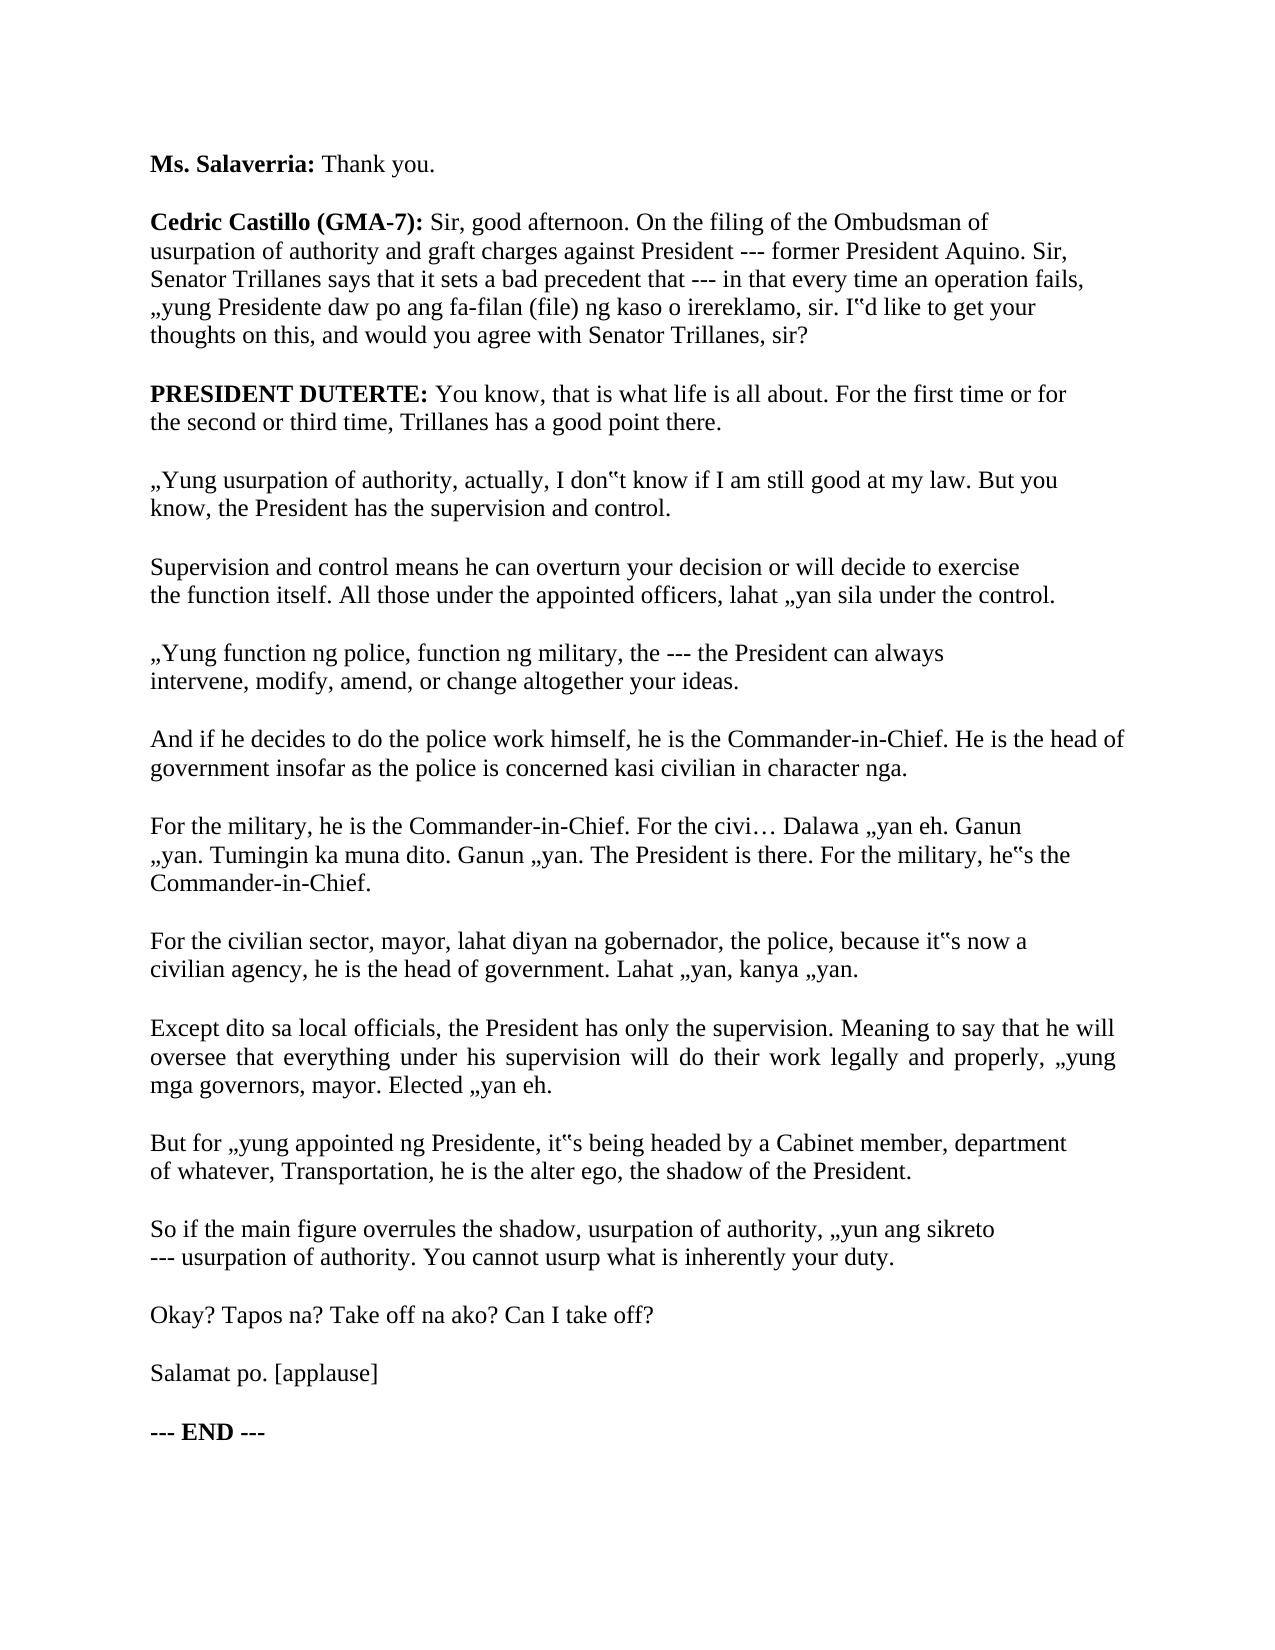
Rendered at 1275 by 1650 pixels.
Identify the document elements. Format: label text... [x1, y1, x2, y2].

text Ms. Salaverria: Thank you. [150, 149, 1125, 178]
text „Yung usurpation of authority, actually, I don‟t know if I am still good at my law. But you know, the President has the supervision and control. [150, 467, 1121, 522]
text And if he decides to do the police work himself, he is the Commander-in-Chief. He is the head of government insofar as the police is concerned kasi civilian in character nga. [150, 726, 1125, 781]
text „Yung function ng police, function ng military, the --- the President can always intervene, modify, amend, or change altogether your ideas. [150, 639, 1046, 695]
text But for „yung appointed ng Presidente, it‟s being headed by a Cabinet member, department of whatever, Transportation, he is the alter ego, the shadow of the President. [150, 1129, 1087, 1185]
text For the civilian sector, mayor, lahat diyan na gobernador, the police, because it‟s now a civilian agency, he is the head of government. Lahat „yan, kanya „yan. [150, 927, 1106, 983]
text --- END --- [150, 1417, 1125, 1446]
text For the military, he is the Commander-in-Chief. For the civi… Dalawa „yan eh. Ganun „yan. Tumingin ka muna dito. Ganun „yan. The President is there. For the military, he‟s the Commander-in-Chief. [150, 812, 1077, 897]
text Except dito sa local officials, the President has only the supervision. Meaning to say that he will oversee that everything under his supervision will do their work legally and properly, „yung mga governors, mayor. Elected „yan eh. [150, 1014, 1117, 1098]
text Okay? Tapos na? Take off na ako? Can I take off? [150, 1301, 1125, 1329]
text Cedric Castillo (GMA-7): Sir, good afternoon. On the filing of the Ombudsman of usurpation of authority and graft charges against President --- former President Aquino. Sir, Senator Trillanes says that it sets a bad precedent that --- in that every time an operation fails, „yung Presidente daw po ang fa-filan (file) ng kaso o irereklamo, sir. I‟d like to get your thoughts on this, and would you agree with Senator Trillanes, sir? [150, 208, 1100, 349]
text Salamat po. [applause] [150, 1358, 1125, 1387]
text So if the main figure overrules the shadow, usurpation of authority, „yun ang sikreto --- usurpation of authority. You cannot usurp what is inherently your duty. [150, 1215, 1023, 1271]
text Supervision and control means he can overturn your decision or will decide to exercise the function itself. All those under the appointed officers, lahat „yan sila under the control. [150, 553, 1056, 609]
text PRESIDENT DUTERTE: You know, that is what life is all about. For the first time or for the second or third time, Trillanes has a good point there. [150, 380, 1102, 436]
